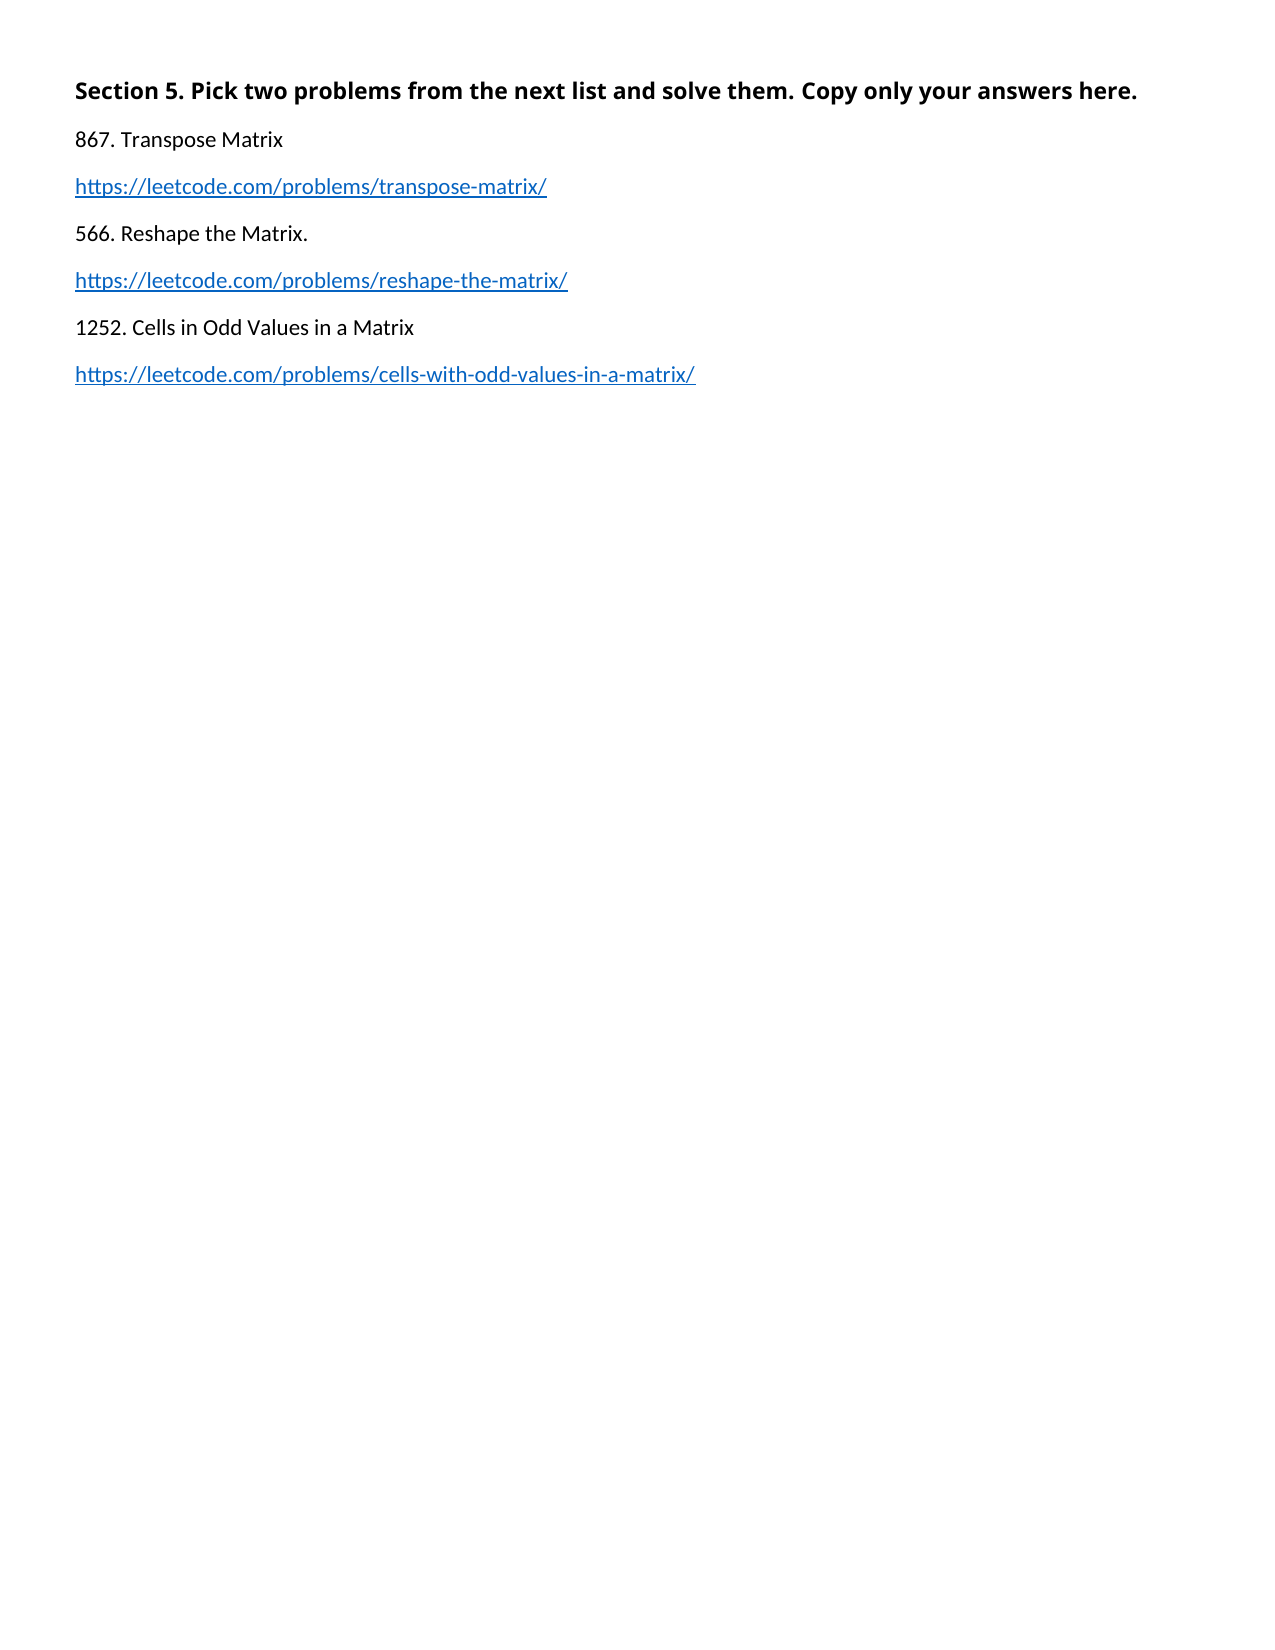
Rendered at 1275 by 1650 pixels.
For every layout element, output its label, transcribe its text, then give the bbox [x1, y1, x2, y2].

text 1252. Cells in Odd Values in a Matrix [75, 313, 1200, 341]
text 566. Reshape the Matrix. [75, 219, 1200, 247]
text https://leetcode.com/problems/reshape-the-matrix/ [75, 266, 1200, 294]
text Section 5. Pick two problems from the next list and solve them. Copy only your answers here. [75, 75, 1200, 106]
text https://leetcode.com/problems/transpose-matrix/ [75, 172, 1200, 200]
text 867. Transpose Matrix [75, 125, 1200, 153]
text https://leetcode.com/problems/cells-with-odd-values-in-a-matrix/ [75, 360, 1200, 388]
